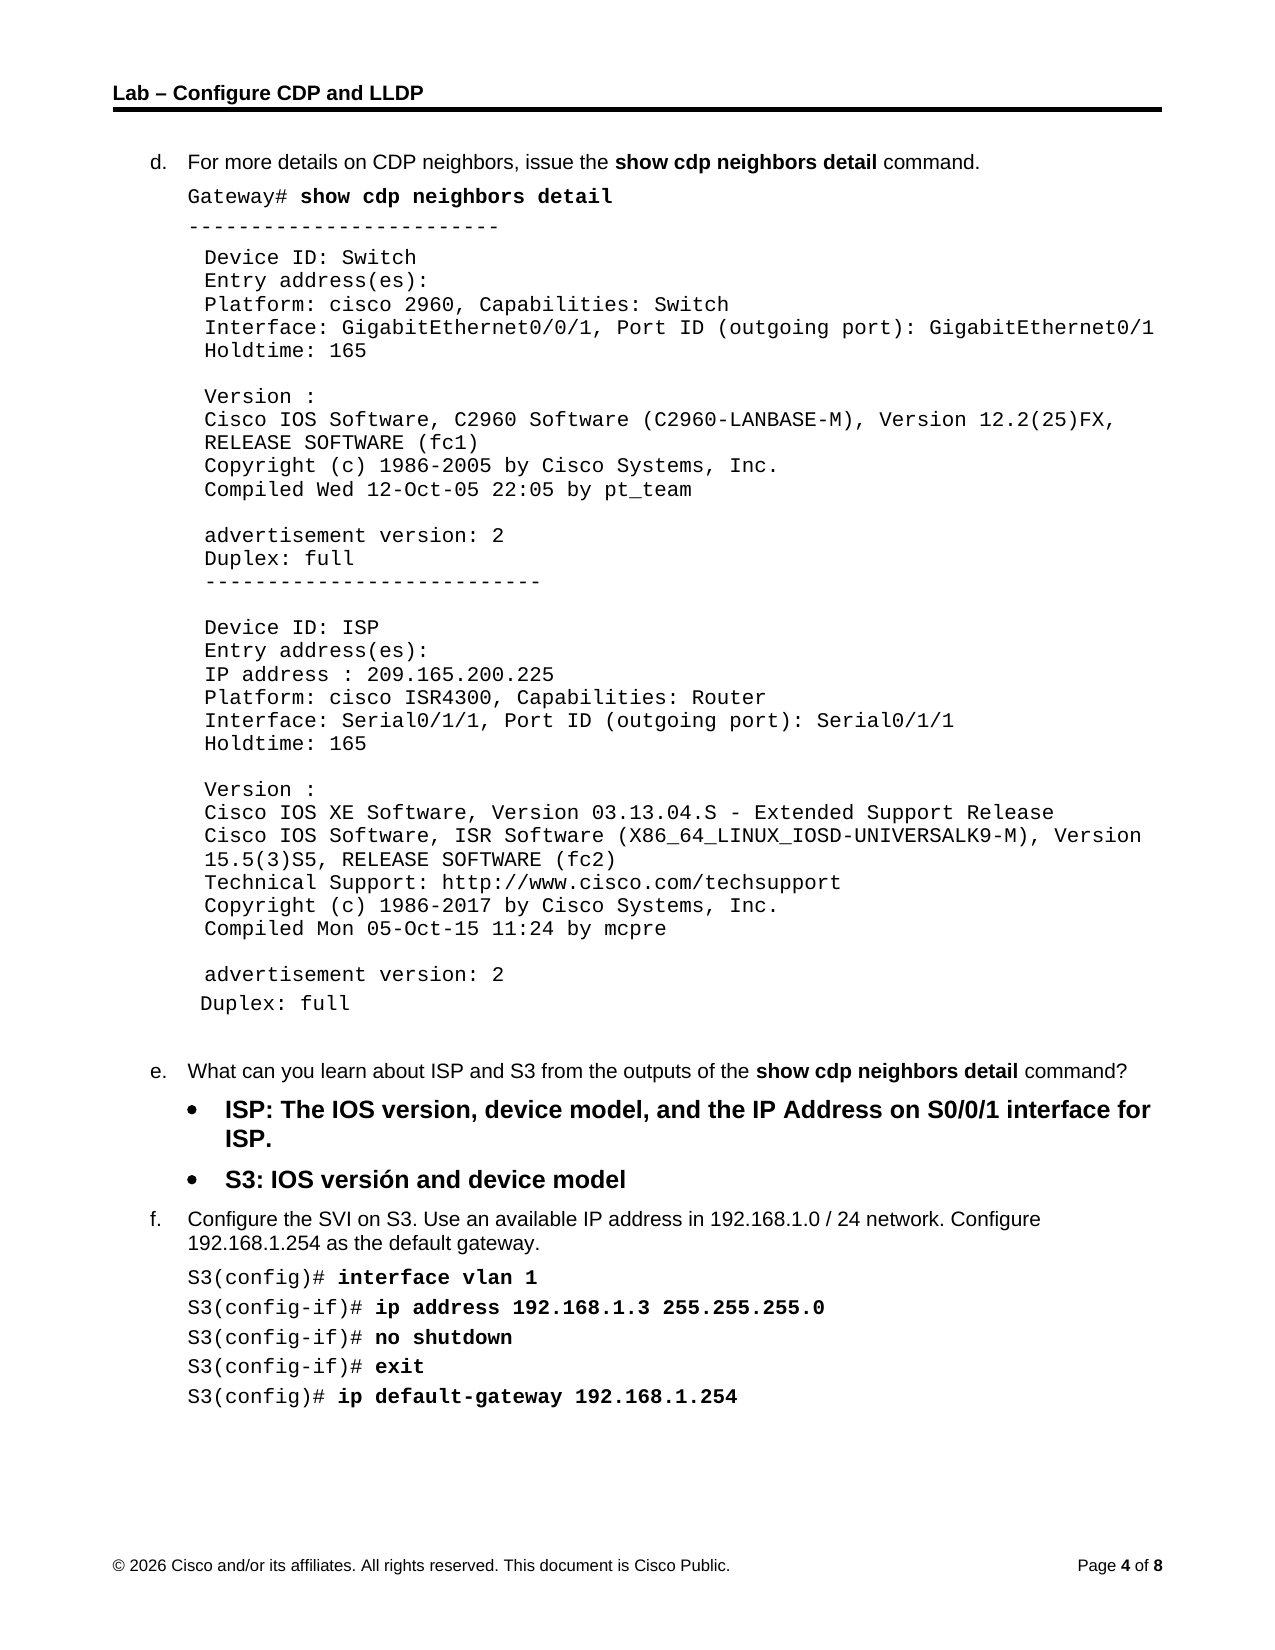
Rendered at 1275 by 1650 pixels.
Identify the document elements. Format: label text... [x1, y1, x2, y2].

text Cisco IOS Software, ISR Software (X86_64_LINUX_IOSD-UNIVERSALK9-M), Version 15.5(3)S5, RELEASE SOFTWARE (fc2) [204, 824, 1162, 871]
text --------------------------- [204, 570, 1162, 593]
text S3(config)# interface vlan 1 [187, 1267, 1162, 1291]
text S3(config)# ip default-gateway 192.168.1.254 [187, 1386, 1162, 1410]
text Device ID: Switch [204, 246, 1162, 269]
text S3(config-if)# no shutdown [187, 1327, 1162, 1350]
text Interface: Serial0/1/1, Port ID (outgoing port): Serial0/1/1 [204, 709, 1162, 732]
text Platform: cisco 2960, Capabilities: Switch [204, 292, 1162, 316]
list ISP: The IOS version, device model, and the IP Address on S0/0/1 interface for ISP. [187, 1095, 1162, 1153]
text Device ID: ISP [204, 616, 1162, 639]
text IP address : 209.165.200.225 [204, 662, 1162, 686]
text Duplex: full [187, 992, 1162, 1016]
text Version : [204, 778, 1162, 801]
text Platform: cisco ISR4300, Capabilities: Router [204, 686, 1162, 709]
text Entry address(es): [204, 269, 1162, 292]
text Cisco IOS XE Software, Version 03.13.04.S - Extended Support Release [204, 801, 1162, 824]
text Interface: GigabitEthernet0/0/1, Port ID (outgoing port): GigabitEthernet0/1 [204, 316, 1162, 339]
text Holdtime: 165 [204, 339, 1162, 362]
text Gateway# show cdp neighbors detail [187, 186, 1162, 210]
text ------------------------- [187, 216, 1162, 240]
text advertisement version: 2 [204, 524, 1162, 547]
text Cisco IOS Software, C2960 Software (C2960-LANBASE-M), Version 12.2(25)FX, RELEASE SOFTWARE (fc1) [204, 408, 1162, 454]
list S3: IOS versión and device model [187, 1165, 1162, 1194]
text Holdtime: 165 [204, 732, 1162, 755]
text Copyright (c) 1986-2005 by Cisco Systems, Inc. [204, 454, 1162, 477]
text Configure the SVI on S3. Use an available IP address in 192.168.1.0 / 24 network. Configure 192.168.1.254 as the default gateway. [150, 1206, 1162, 1254]
text Compiled Wed 12-Oct-05 22:05 by pt_team [204, 477, 1162, 501]
text Duplex: full [204, 547, 1162, 570]
text advertisement version: 2 [204, 963, 1162, 986]
text Copyright (c) 1986-2017 by Cisco Systems, Inc. [204, 894, 1162, 917]
text Technical Support: http://www.cisco.com/techsupport [204, 871, 1162, 894]
text For more details on CDP neighbors, issue the show cdp neighbors detail command. [150, 150, 1162, 174]
text S3(config-if)# exit [187, 1357, 1162, 1380]
text S3(config-if)# ip address 192.168.1.3 255.255.255.0 [187, 1297, 1162, 1320]
text Compiled Mon 05-Oct-15 11:24 by mcpre [204, 917, 1162, 940]
text What can you learn about ISP and S3 from the outputs of the show cdp neighbors detail command? [150, 1058, 1162, 1082]
text Entry address(es): [204, 639, 1162, 662]
text Version : [204, 385, 1162, 408]
